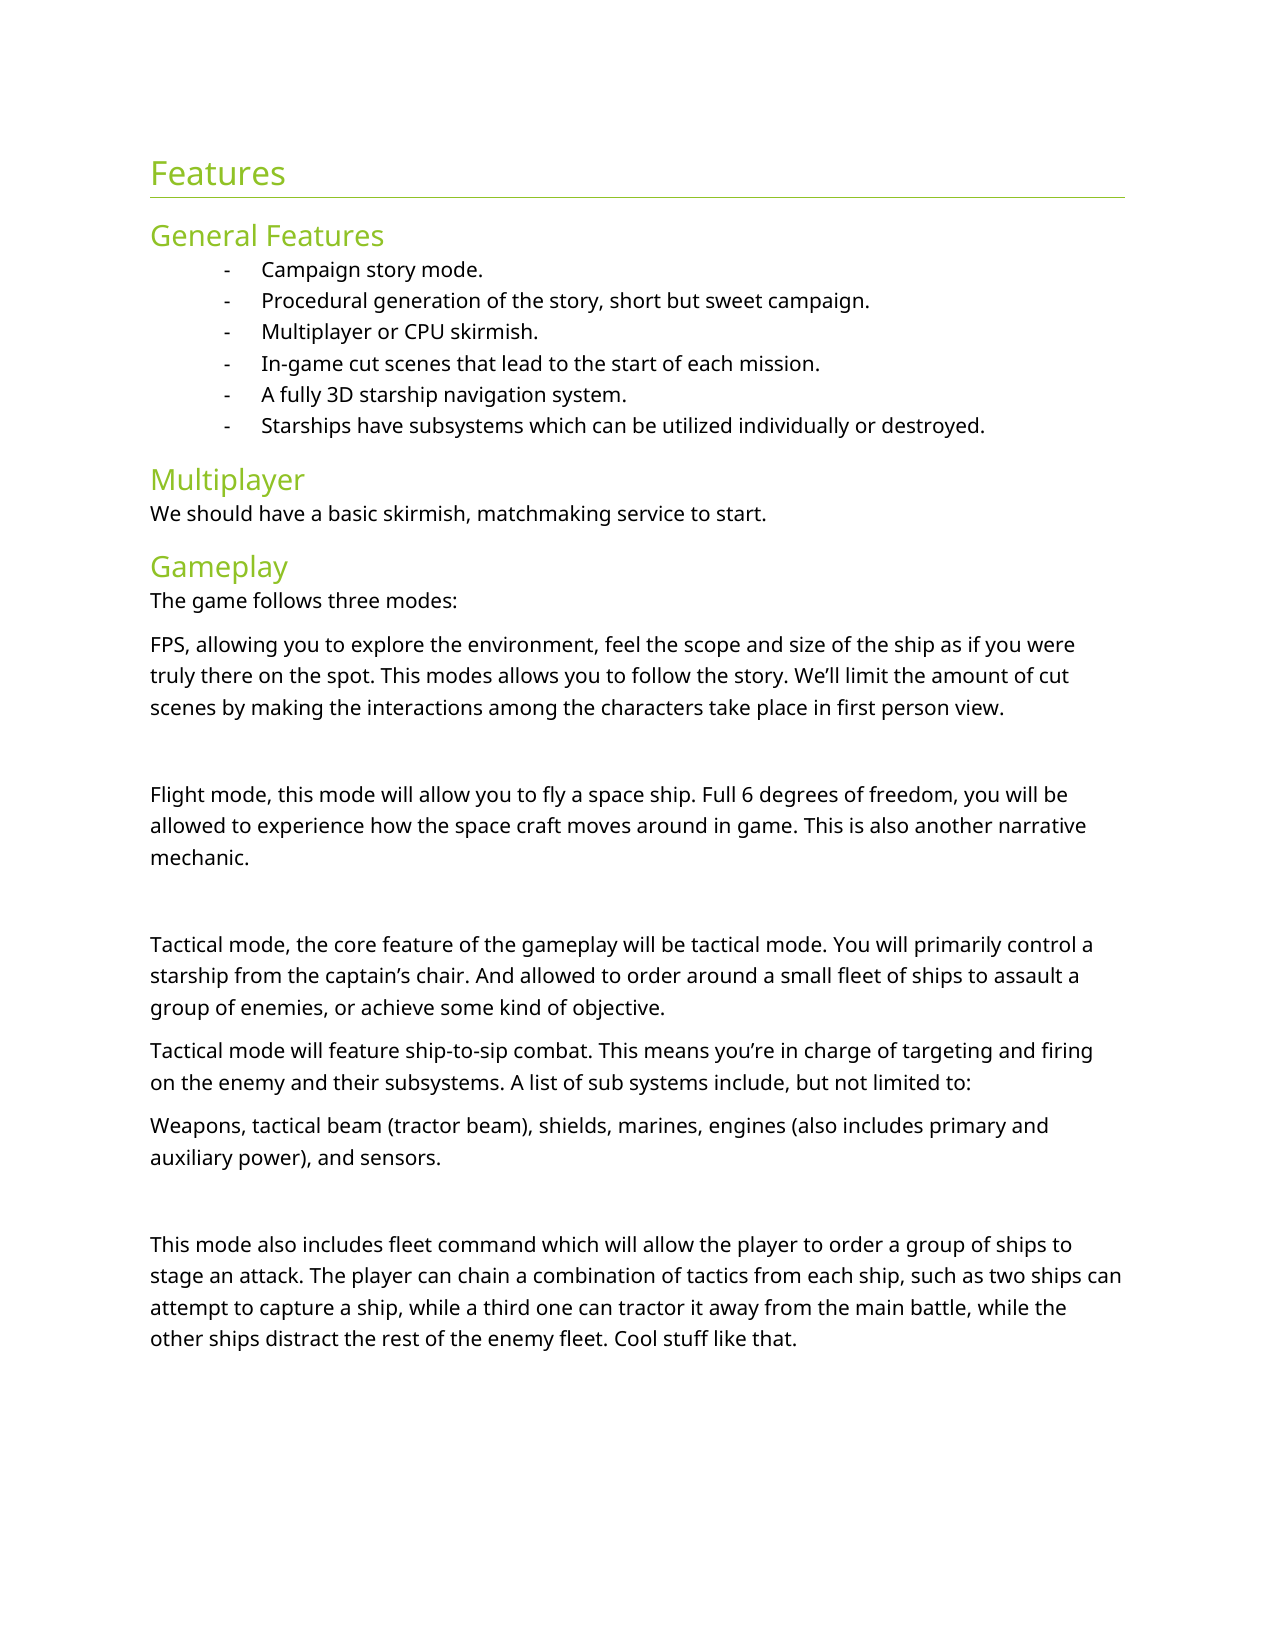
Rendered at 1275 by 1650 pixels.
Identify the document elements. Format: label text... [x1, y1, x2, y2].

text The game follows three modes: [150, 586, 1125, 615]
subtitle Gameplay [150, 547, 1125, 586]
text Flight mode, this mode will allow you to fly a space ship. Full 6 degrees of freedom, you will be allowed to experience how the space craft moves around in game. This is also another narrative mechanic. [150, 780, 1125, 871]
subtitle Multiplayer [150, 459, 1125, 499]
text FPS, allowing you to explore the environment, feel the scope and size of the ship as if you were truly there on the spot. This modes allows you to follow the story. We’ll limit the amount of cut scenes by making the interactions among the characters take place in first person view. [150, 630, 1125, 721]
text Tactical mode will feature ship-to-sip combat. This means you’re in charge of targeting and firing on the enemy and their subsystems. A list of sub systems include, but not limited to: [150, 1036, 1125, 1096]
list In-game cut scenes that lead to the start of each mission. [223, 349, 1125, 377]
subtitle General Features [150, 215, 1125, 255]
list Procedural generation of the story, short but sweet campaign. [223, 286, 1125, 314]
text This mode also includes fleet command which will allow the player to order a group of ships to stage an attack. The player can chain a combination of tactics from each ship, such as two ships can attempt to capture a ship, while a third one can tractor it away from the main battle, while the other ships distract the rest of the enemy fleet. Cool stuff like that. [150, 1230, 1125, 1352]
list A fully 3D starship navigation system. [223, 380, 1125, 408]
subtitle Features [150, 150, 1125, 197]
text We should have a basic skirmish, matchmaking service to start. [150, 499, 1125, 527]
text Weapons, tactical beam (tractor beam), shields, marines, engines (also includes primary and auxiliary power), and sensors. [150, 1111, 1125, 1171]
text Tactical mode, the core feature of the gameplay will be tactical mode. You will primarily control a starship from the captain’s chair. And allowed to order around a small fleet of ships to assault a group of enemies, or achieve some kind of objective. [150, 930, 1125, 1021]
list Starships have subsystems which can be utilized individually or destroyed. [223, 411, 1125, 439]
list Campaign story mode. [223, 255, 1125, 283]
list Multiplayer or CPU skirmish. [223, 317, 1125, 346]
